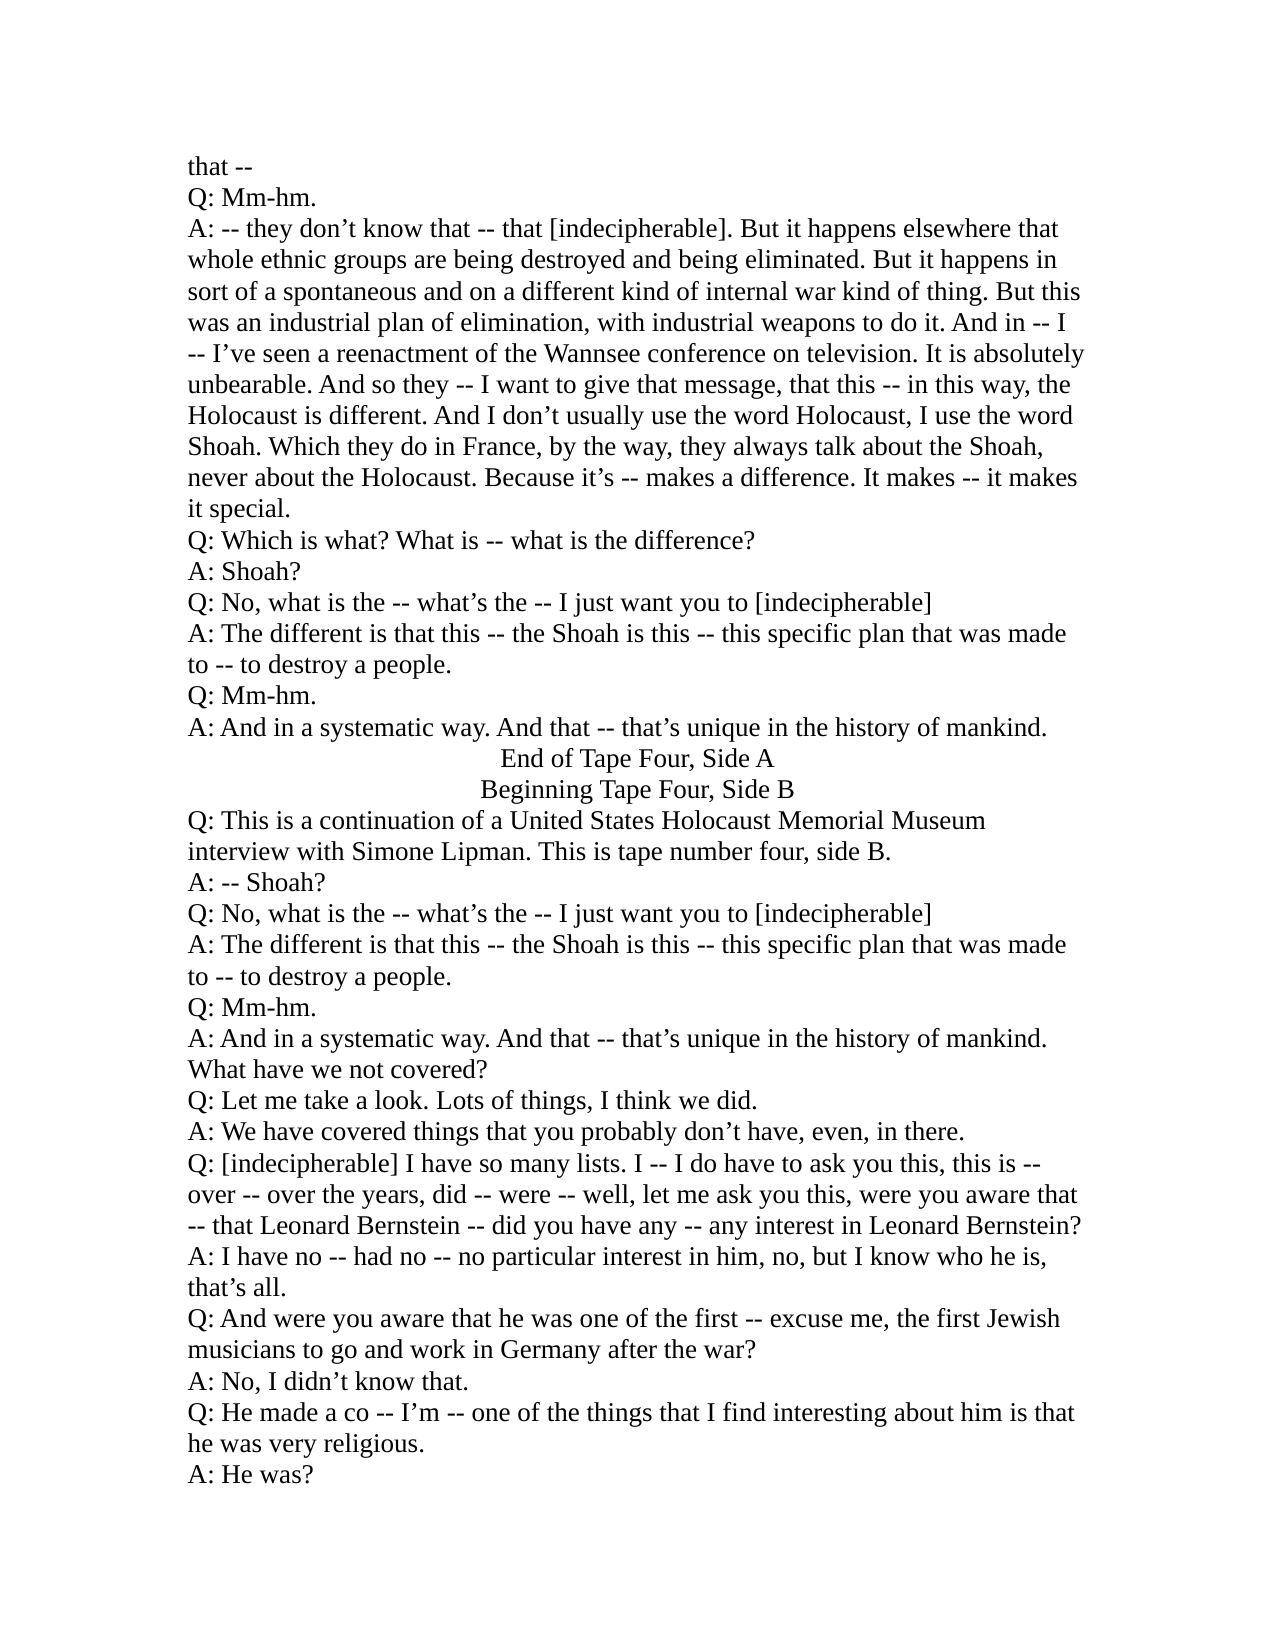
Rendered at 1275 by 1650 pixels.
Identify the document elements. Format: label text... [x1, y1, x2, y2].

text Q: Mm-hm. [187, 773, 1087, 804]
text Q: This is a continuation of a United States Holocaust Memorial Museum interview with Simone Lipman. This is tape number four, side B. [187, 897, 1087, 960]
text Q: [indecipherable] I have so many lists. I -- I do have to ask you this, this is -- over -- over the years, did -- were -- well, let me ask you this, were you aware that -- that Leonard Bernstein -- did you have any -- any interest in Leonard Bernstein? [187, 1240, 1087, 1333]
text Beginning Tape Four, Side B [187, 866, 1087, 897]
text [187, 150, 1087, 274]
text A: -- they don’t know that -- that [indecipherable]. But it happens elsewhere that whole ethnic groups are being destroyed and being eliminated. But it happens in sort of a spontaneous and on a different kind of internal war kind of thing. But this was an industrial plan of elimination, with industrial weapons to do it. And in -- I -- I’ve seen a reenactment of the Wannsee conference on television. It is absolutely unbearable. And so they -- I want to give that message, that this -- in this way, the Holocaust is different. And I don’t usually use the word Holocaust, I use the word Shoah. Which they do in France, by the way, they always talk about the Shoah, never about the Holocaust. Because it’s -- makes a difference. It makes -- it makes it special. [187, 306, 1087, 617]
text A: -- Shoah? [187, 960, 1087, 991]
text End of Tape Four, Side A [187, 835, 1087, 866]
text Q: Let me take a look. Lots of things, I think we did. [187, 1178, 1087, 1209]
text A: The different is that this -- the Shoah is this -- this specific plan that was made to -- to destroy a people. [187, 1022, 1087, 1084]
text A: We have covered things that you probably don’t have, even, in there. [187, 1209, 1087, 1240]
text A: And in a systematic way. And that -- that’s unique in the history of mankind. [187, 804, 1087, 835]
text A: No, I didn’t know that. [187, 1458, 1087, 1489]
text A: The different is that this -- the Shoah is this -- this specific plan that was made to -- to destroy a people. [187, 711, 1087, 773]
text Q: No, what is the -- what’s the -- I just want you to [indecipherable] [187, 991, 1087, 1022]
text Q: No, what is the -- what’s the -- I just want you to [indecipherable] [187, 679, 1087, 711]
text Q: And were you aware that he was one of the first -- excuse me, the first Jewish musicians to go and work in Germany after the war? [187, 1396, 1087, 1458]
text Q: Mm-hm. [187, 274, 1087, 306]
text Q: Mm-hm. [187, 1084, 1087, 1116]
text A: And in a systematic way. And that -- that’s unique in the history of mankind. What have we not covered? [187, 1116, 1087, 1178]
text A: I have no -- had no -- no particular interest in him, no, but I know who he is, that’s all. [187, 1333, 1087, 1396]
text Q: Which is what? What is -- what is the difference? [187, 617, 1087, 648]
text A: Shoah? [187, 648, 1087, 679]
